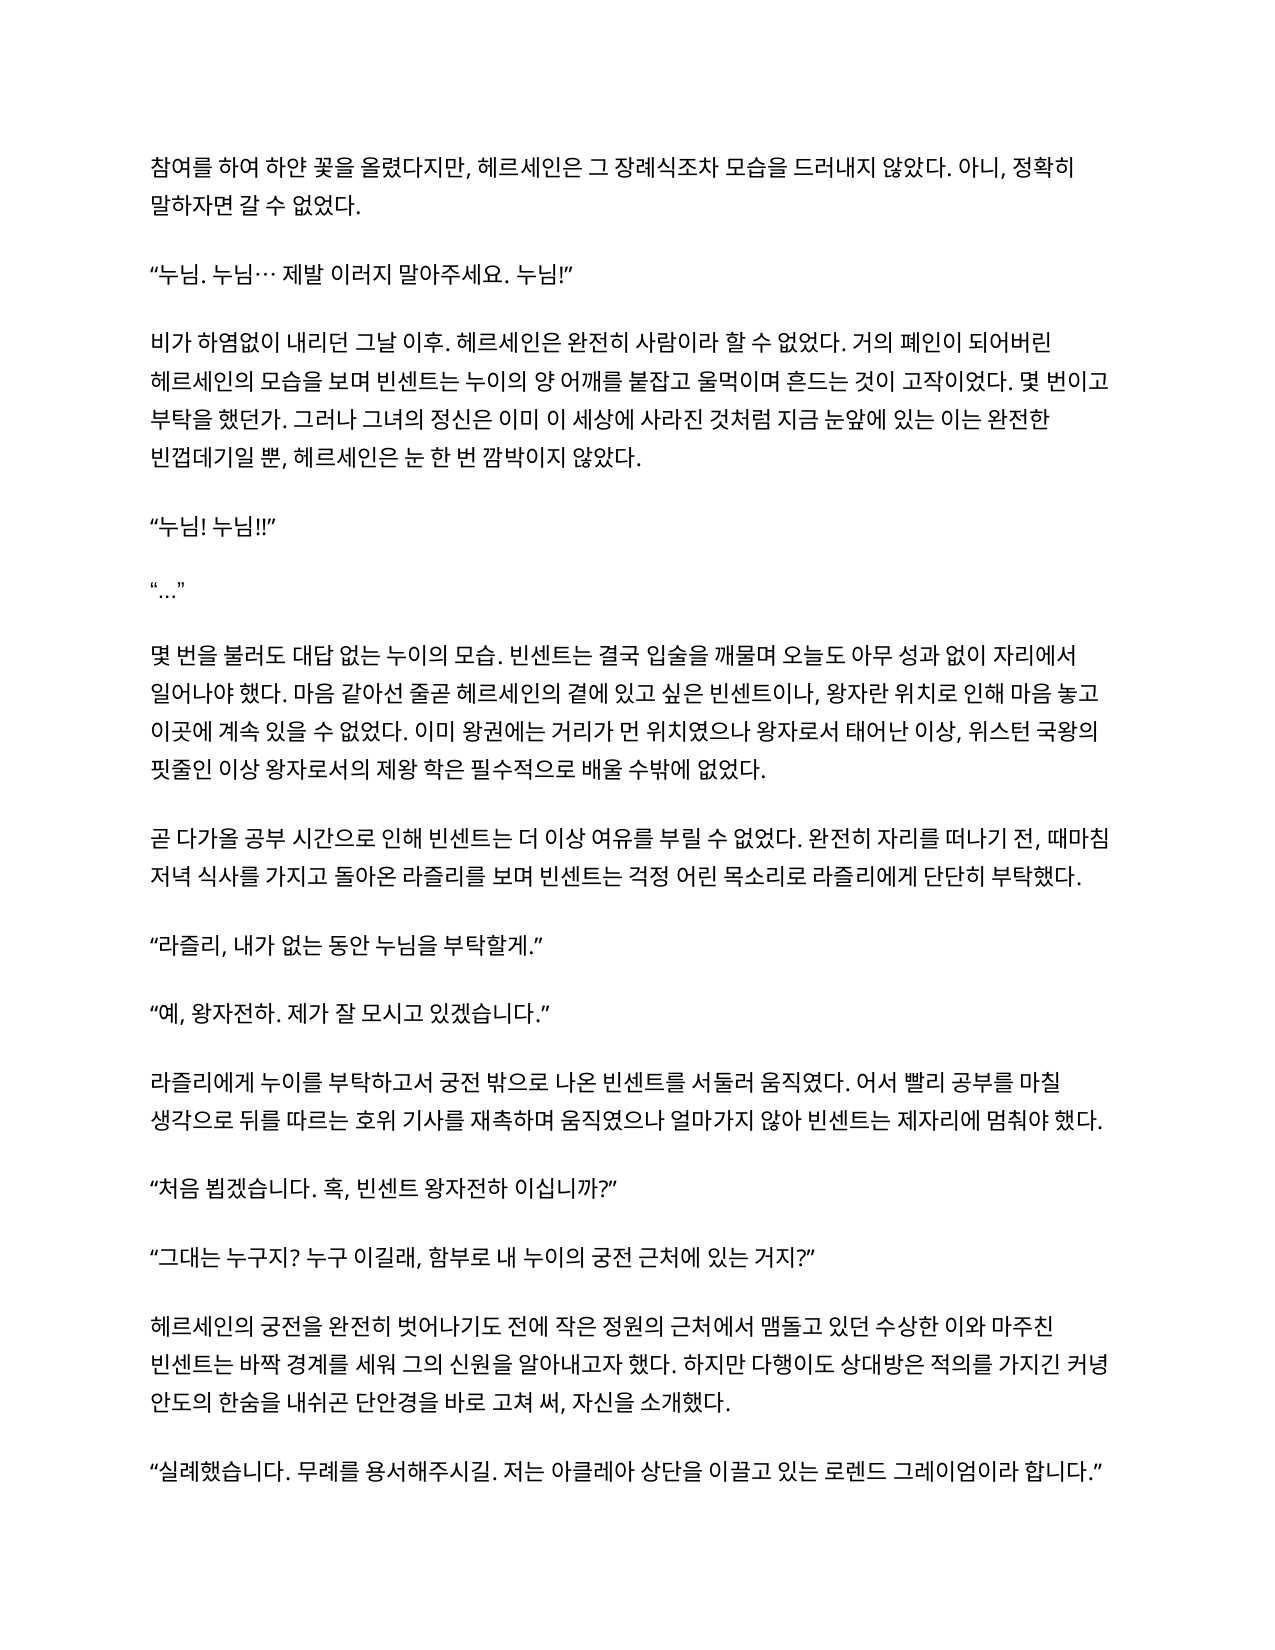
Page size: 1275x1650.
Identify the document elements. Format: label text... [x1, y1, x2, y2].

text “실례했습니다. 무례를 용서해주시길. 저는 아클레아 상단을 이끌고 있는 로렌드 그레이엄이라 합니다.” [150, 1453, 1125, 1487]
text 라즐리에게 누이를 부탁하고서 궁전 밖으로 나온 빈센트를 서둘러 움직였다. 어서 빨리 공부를 마칠 생각으로 뒤를 따르는 호위 기사를 재촉하며 움직였으나 얼마가지 않아 빈센트는 제자리에 멈춰야 했다. [150, 1064, 1125, 1136]
text “...” [150, 577, 1125, 603]
text 몇 번을 불러도 대답 없는 누이의 모습. 빈센트는 결국 입술을 깨물며 오늘도 아무 성과 없이 자리에서 일어나야 했다. 마음 같아선 줄곧 헤르세인의 곁에 있고 싶은 빈센트이나, 왕자란 위치로 인해 마음 놓고 이곳에 계속 있을 수 없었다. 이미 왕권에는 거리가 먼 위치였으나 왕자로서 태어난 이상, 위스턴 국왕의 핏줄인 이상 왕자로서의 제왕 학은 필수적으로 배울 수밖에 없었다. [150, 637, 1125, 786]
text 곧 다가올 공부 시간으로 인해 빈센트는 더 이상 여유를 부릴 수 없었다. 완전히 자리를 떠나기 전, 때마침 저녁 식사를 가지고 돌아온 라즐리를 보며 빈센트는 걱정 어린 목소리로 라즐리에게 단단히 부탁했다. [150, 821, 1125, 892]
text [150, 150, 1125, 222]
text 비가 하염없이 내리던 그날 이후. 헤르세인은 완전히 사람이라 할 수 없었다. 거의 폐인이 되어버린 헤르세인의 모습을 보며 빈센트는 누이의 양 어깨를 붙잡고 울먹이며 흔드는 것이 고작이었다. 몇 번이고 부탁을 했던가. 그러나 그녀의 정신은 이미 이 세상에 사라진 것처럼 지금 눈앞에 있는 이는 완전한 빈껍데기일 뿐, 헤르세인은 눈 한 번 깜박이지 않았다. [150, 325, 1125, 473]
text 헤르세인의 궁전을 완전히 벗어나기도 전에 작은 정원의 근처에서 맴돌고 있던 수상한 이와 마주친 빈센트는 바짝 경계를 세워 그의 신원을 알아내고자 했다. 하지만 다행이도 상대방은 적의를 가지긴 커녕 안도의 한숨을 내쉬곤 단안경을 바로 고쳐 써, 자신을 소개했다. [150, 1308, 1125, 1418]
text “누님. 누님… 제발 이러지 말아주세요. 누님!” [150, 257, 1125, 290]
text “예, 왕자전하. 제가 잘 모시고 있겠습니다.” [150, 996, 1125, 1029]
text “그대는 누구지? 누구 이길래, 함부로 내 누이의 궁전 근처에 있는 거지?” [150, 1240, 1125, 1273]
text “누님! 누님!!” [150, 508, 1125, 542]
text “라즐리, 내가 없는 동안 누님을 부탁할게.” [150, 927, 1125, 961]
text “처음 뵙겠습니다. 혹, 빈센트 왕자전하 이십니까?” [150, 1171, 1125, 1205]
